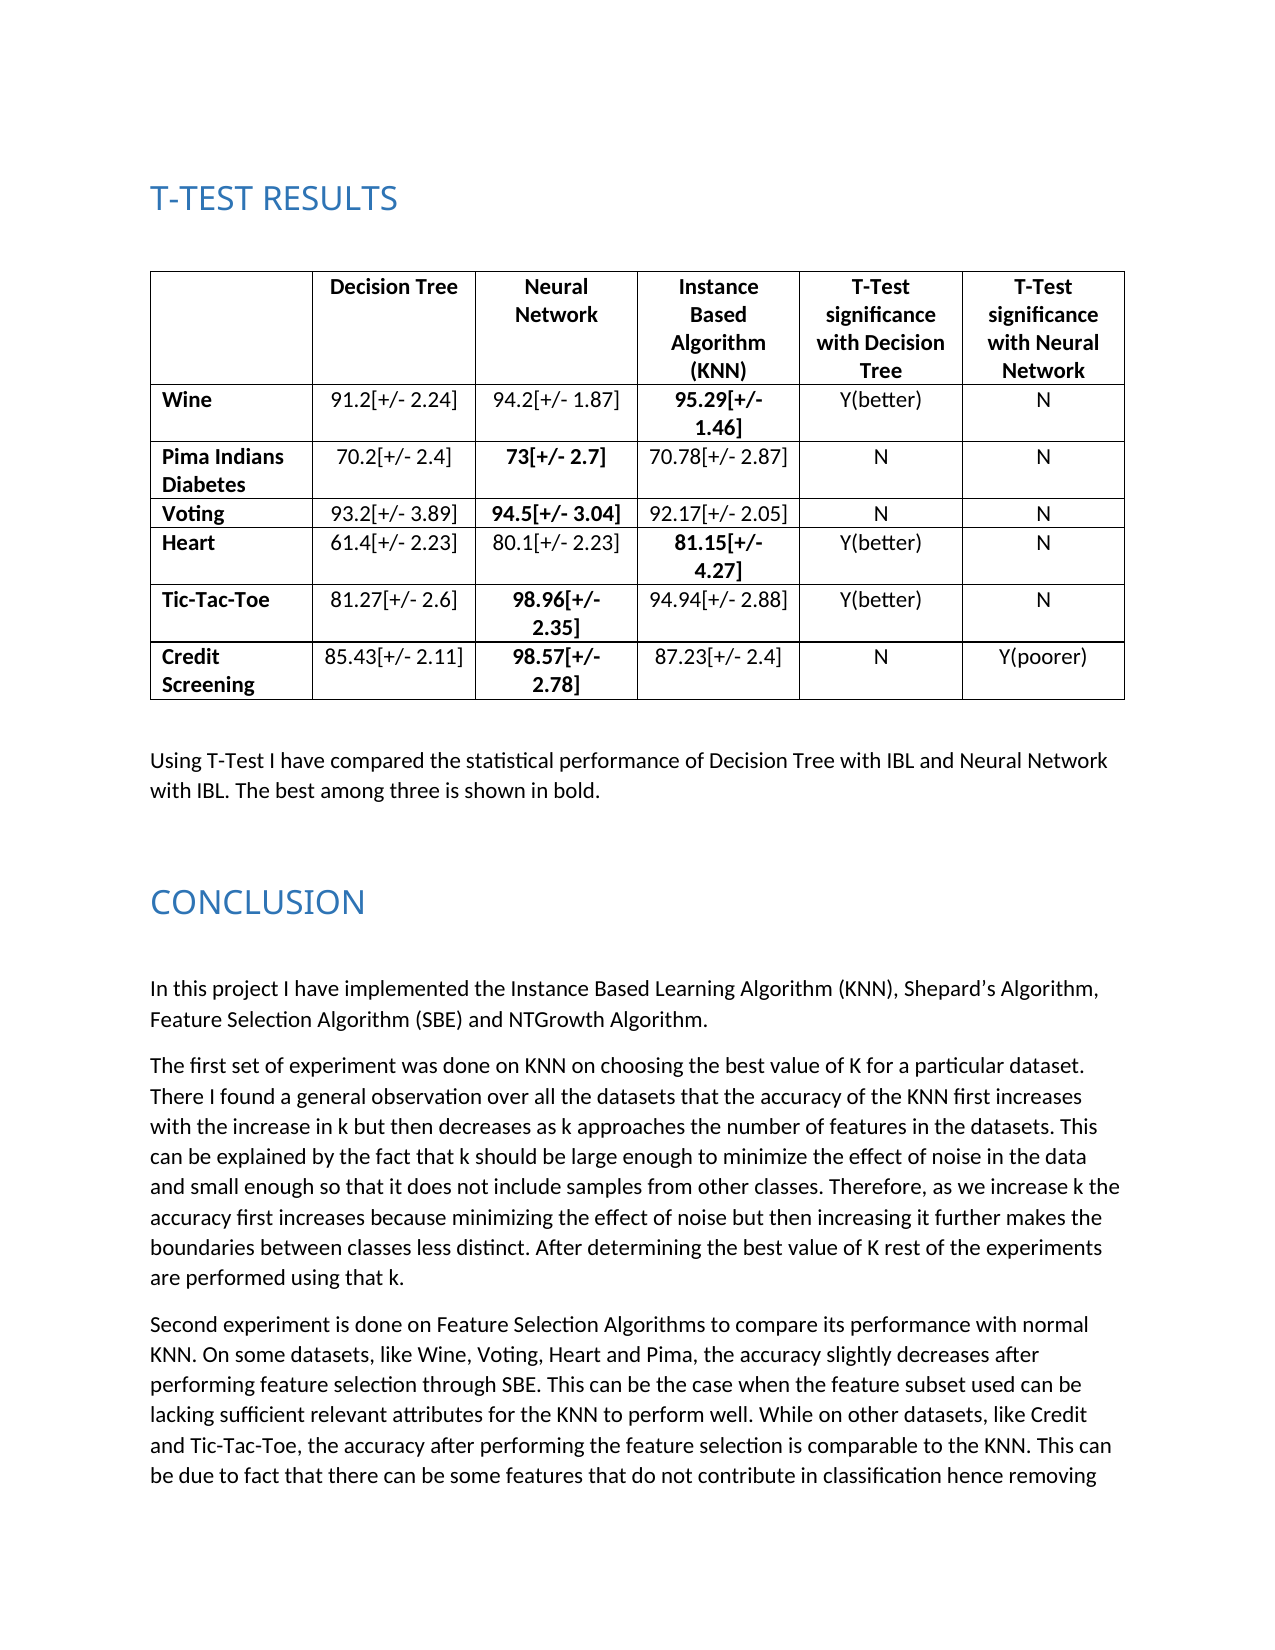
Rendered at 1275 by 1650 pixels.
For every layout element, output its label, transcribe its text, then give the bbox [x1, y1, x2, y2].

text The first set of experiment was done on KNN on choosing the best value of K for a particular dataset. There I found a general observation over all the datasets that the accuracy of the KNN first increases with the increase in k but then decreases as k approaches the number of features in the datasets. This can be explained by the fact that k should be large enough to minimize the effect of noise in the data and small enough so that it does not include samples from other classes. Therefore, as we increase k the accuracy first increases because minimizing the effect of noise but then increasing it further makes the boundaries between classes less distinct. After determining the best value of K rest of the experiments are performed using that k. [150, 1052, 1125, 1291]
table_cell 98.57[+/- 2.78] [476, 643, 637, 698]
subtitle CONCLUSION [150, 879, 1125, 924]
table_cell 81.27[+/- 2.6] [313, 585, 475, 641]
table_cell Credit Screening [151, 643, 312, 698]
table_cell N [963, 499, 1124, 527]
table_cell 80.1[+/- 2.23] [476, 528, 637, 584]
table_cell 91.2[+/- 2.24] [313, 385, 475, 441]
table_header Decision Tree [313, 272, 475, 384]
table_cell Y(poorer) [963, 643, 1124, 698]
subtitle T-TEST RESULTS [150, 175, 1125, 220]
table_cell N [800, 442, 962, 498]
table_cell N [800, 499, 962, 527]
table_header T-Test significance with Neural Network [963, 272, 1124, 384]
table_cell 98.96[+/- 2.35] [476, 585, 637, 641]
table_cell Wine [151, 385, 312, 441]
table_cell 94.2[+/- 1.87] [476, 385, 637, 441]
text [150, 1310, 1125, 1489]
table_cell 70.78[+/- 2.87] [638, 442, 799, 498]
text Using T-Test I have compared the statistical performance of Decision Tree with IBL and Neural Network with IBL. The best among three is shown in bold. [150, 746, 1125, 804]
table_header Instance Based Algorithm (KNN) [638, 272, 799, 384]
table_cell N [963, 528, 1124, 584]
table_cell 93.2[+/- 3.89] [313, 499, 475, 527]
table_cell 81.15[+/- 4.27] [638, 528, 799, 584]
table_cell N [800, 643, 962, 698]
table_cell Y(better) [800, 585, 962, 641]
table_cell N [963, 385, 1124, 441]
table_header T-Test significance with Decision Tree [800, 272, 962, 384]
text In this project I have implemented the Instance Based Learning Algorithm (KNN), Shepard’s Algorithm, Feature Selection Algorithm (SBE) and NTGrowth Algorithm. [150, 974, 1125, 1033]
table_cell 87.23[+/- 2.4] [638, 643, 799, 698]
table_header Neural Network [476, 272, 637, 384]
table_cell N [963, 585, 1124, 641]
table_cell Tic-Tac-Toe [151, 585, 312, 641]
table_cell 95.29[+/- 1.46] [638, 385, 799, 441]
table_header [151, 272, 312, 384]
table_cell 61.4[+/- 2.23] [313, 528, 475, 584]
table_cell 70.2[+/- 2.4] [313, 442, 475, 498]
table_cell N [963, 442, 1124, 498]
table_cell Voting [151, 499, 312, 527]
table_cell Y(better) [800, 385, 962, 441]
table_cell 85.43[+/- 2.11] [313, 643, 475, 698]
table_cell Pima Indians Diabetes [151, 442, 312, 498]
table_cell 73[+/- 2.7] [476, 442, 637, 498]
table_cell Y(better) [800, 528, 962, 584]
table_cell 94.5[+/- 3.04] [476, 499, 637, 527]
table_cell 94.94[+/- 2.88] [638, 585, 799, 641]
table_cell 92.17[+/- 2.05] [638, 499, 799, 527]
table_cell Heart [151, 528, 312, 584]
